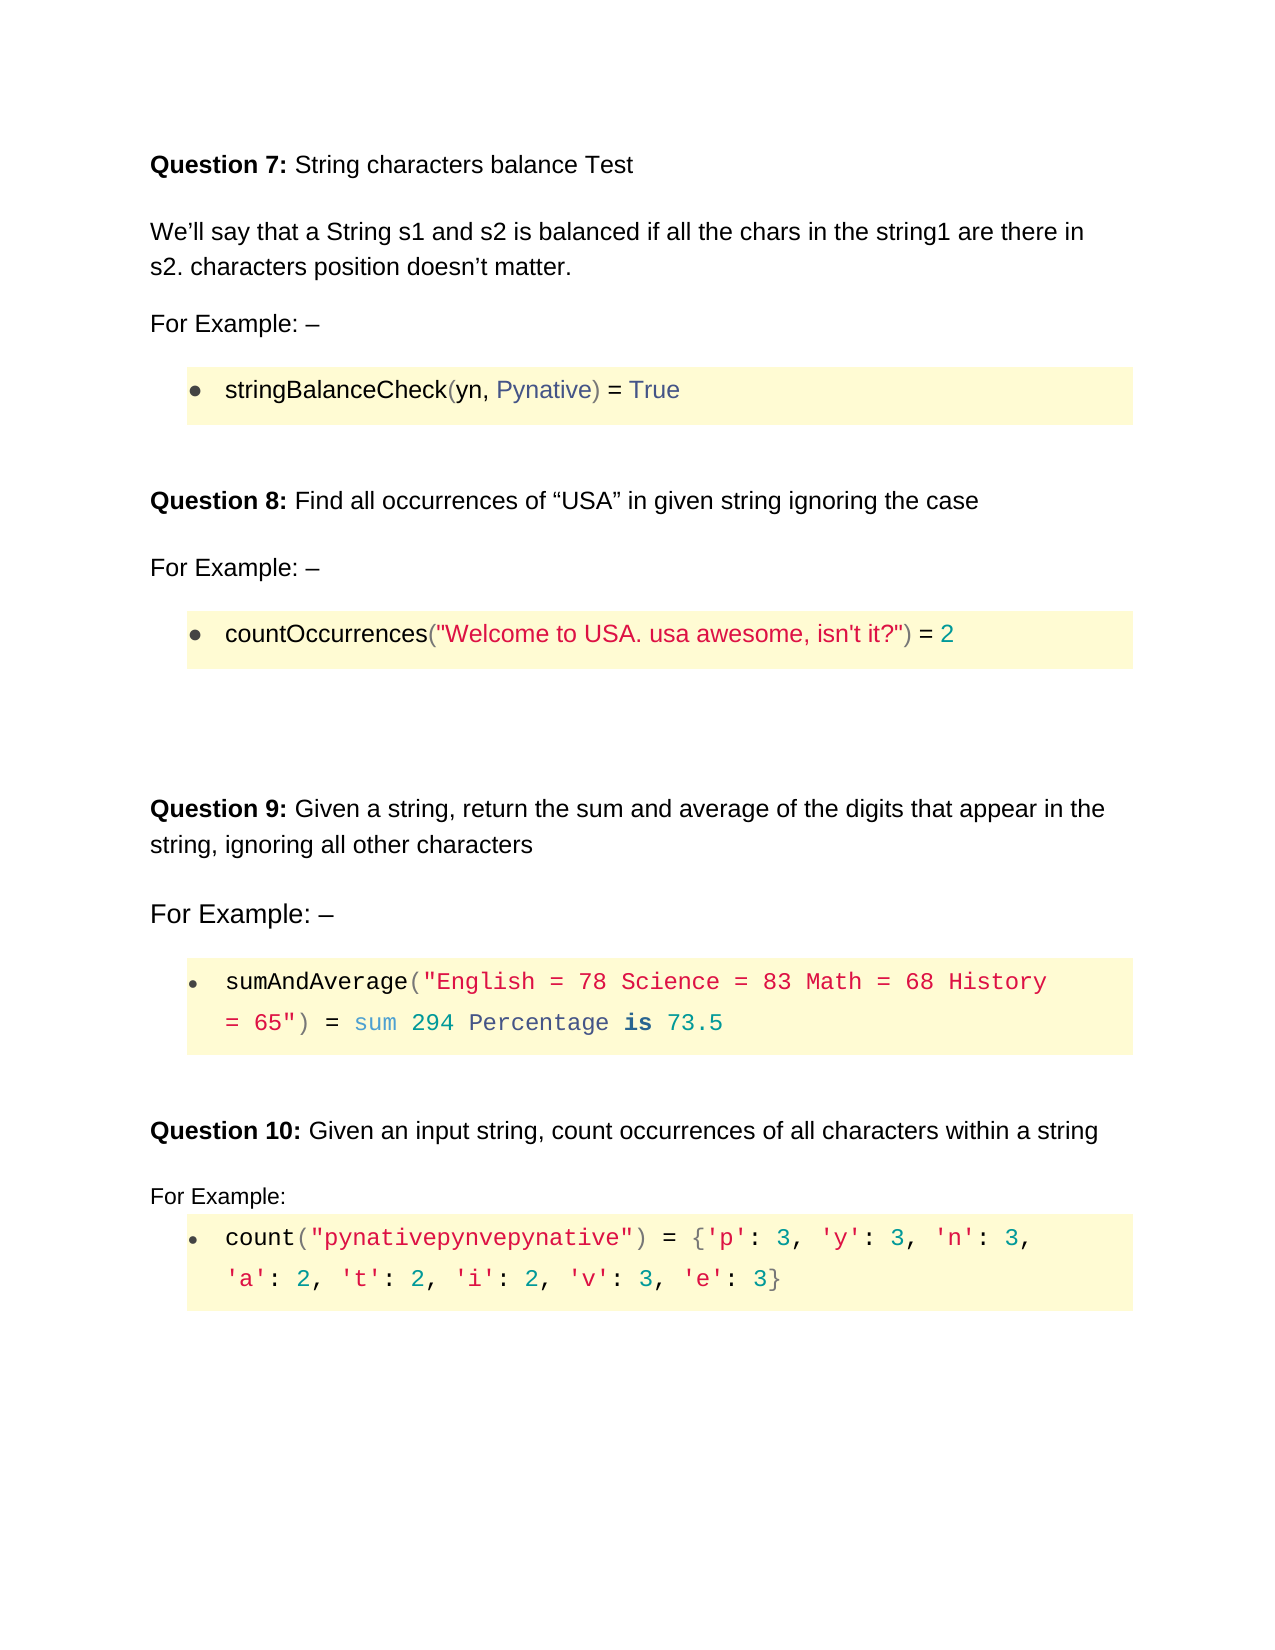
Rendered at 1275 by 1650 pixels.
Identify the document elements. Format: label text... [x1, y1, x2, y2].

text Question 7: String characters balance Test [150, 150, 1144, 179]
text For Example: – [150, 898, 1144, 929]
list For Example: [150, 1183, 1144, 1210]
text For Example: – [150, 309, 1144, 338]
subtitle We’ll say that a String s1 and s2 is balanced if all the chars in the string1 are there in s2. characters position doesn’t matter. [150, 217, 1087, 281]
list Question 8: Find all occurrences of “USA” in given string ignoring the case For Example: – [150, 486, 982, 582]
text Question 9: Given a string, return the sum and average of the digits that appear in the string, ignoring all other characters [150, 794, 1108, 858]
text Question 10: Given an input string, count occurrences of all characters within a string [150, 1116, 1144, 1144]
